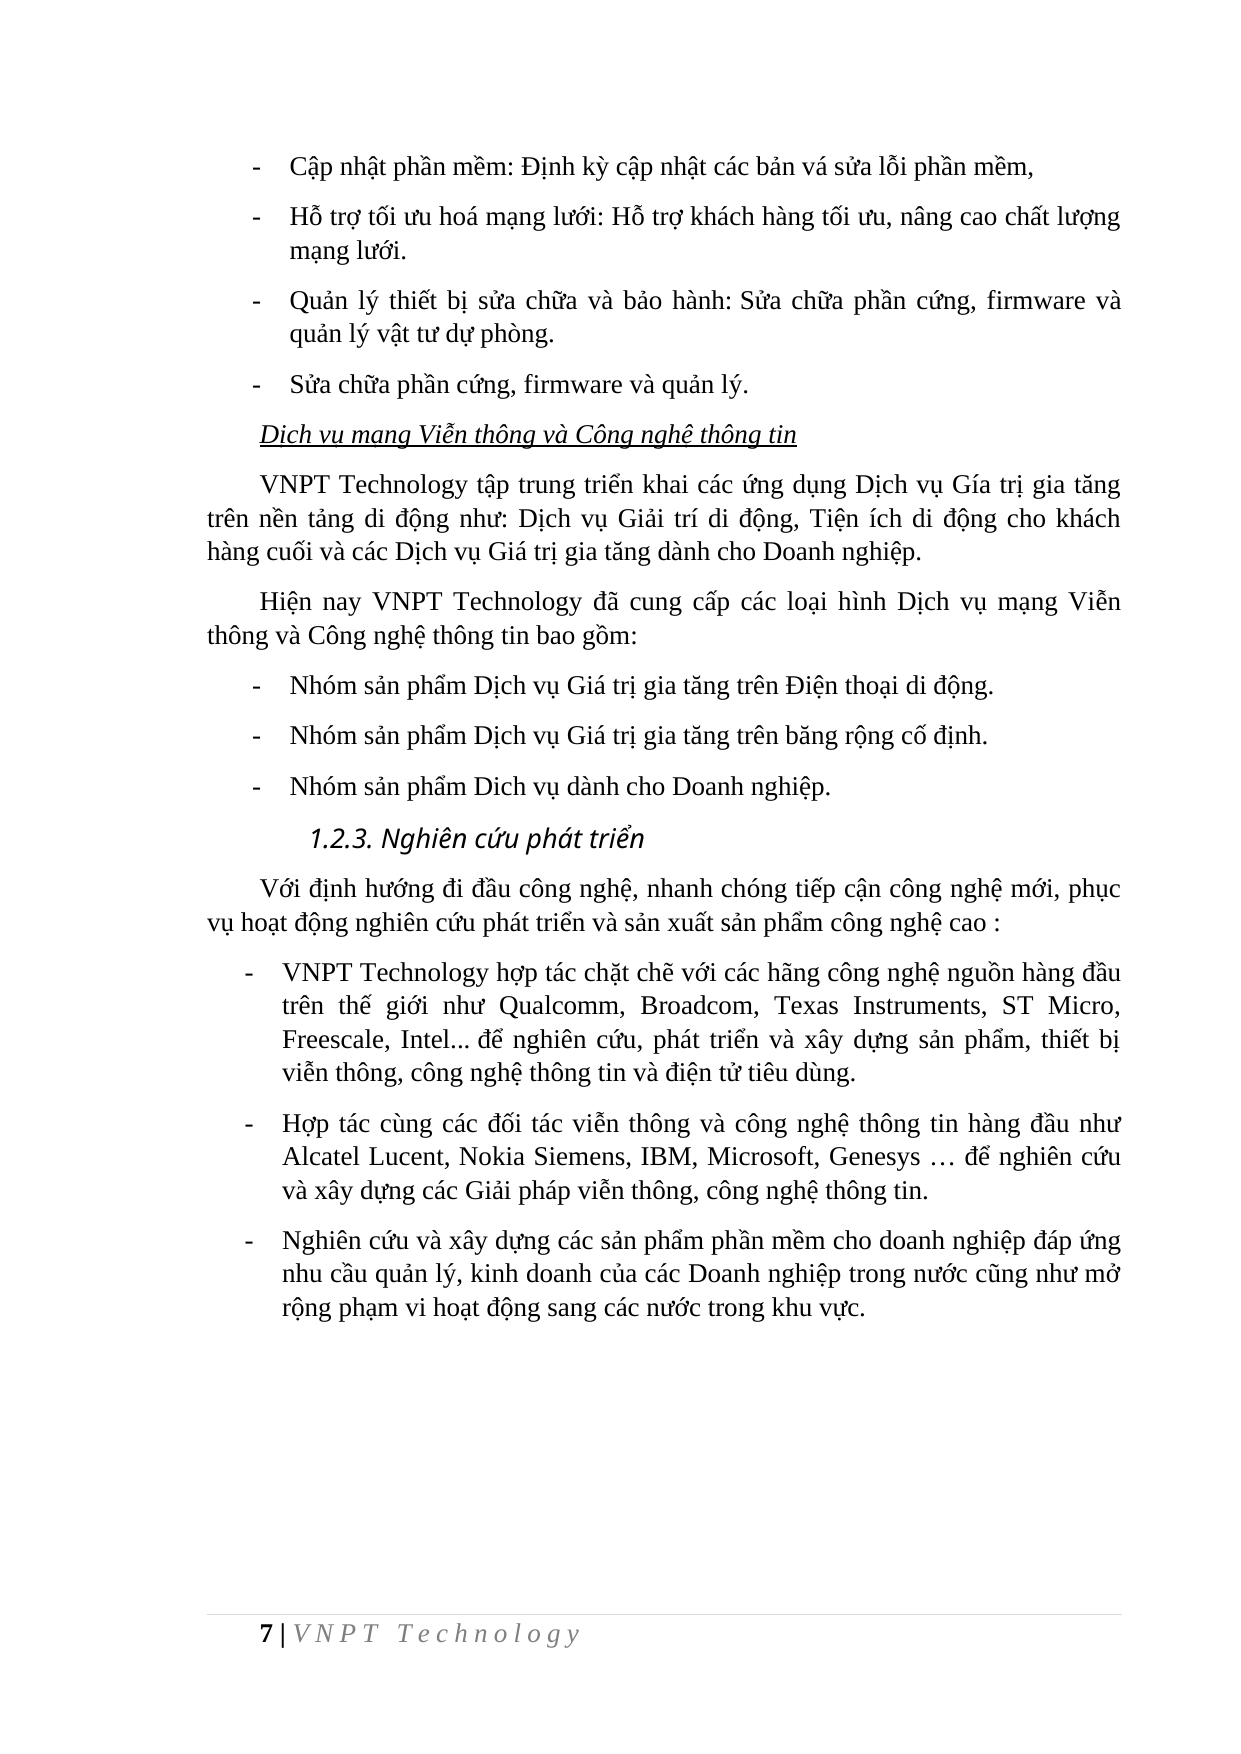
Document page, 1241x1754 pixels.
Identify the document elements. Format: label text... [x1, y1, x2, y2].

subtitle 1.2.3. Nghiên cứu phát triển [252, 820, 1122, 857]
list Sửa chữa phần cứng, firmware và quản lý. [252, 368, 1122, 399]
text Dịch vụ mạng Viễn thông và Công nghệ thông tin [207, 418, 1122, 449]
list Nhóm sản phẩm Dịch vụ Giá trị gia tăng trên Điện thoại di động. [252, 669, 1122, 700]
list Hợp tác cùng các đối tác viễn thông và công nghệ thông tin hàng đầu như Alcatel Lucent, Nokia Siemens, IBM, Microsoft, Genesys … để nghiên cứu và xây dựng các Giải pháp viễn thông, công nghệ thông tin. [244, 1107, 1122, 1205]
text VNPT Technology tập trung triển khai các ứng dụng Dịch vụ Gía trị gia tăng trên nền tảng di động như: Dịch vụ Giải trí di động, Tiện ích di động cho khách hàng cuối và các Dịch vụ Giá trị gia tăng dành cho Doanh nghiệp. [207, 468, 1122, 566]
list VNPT Technology hợp tác chặt chẽ với các hãng công nghệ nguồn hàng đầu trên thế giới như Qualcomm, Broadcom, Texas Instruments, ST Micro, Freescale, Intel... để nghiên cứu, phát triển và xây dựng sản phẩm, thiết bị viễn thông, công nghệ thông tin và điện tử tiêu dùng. [244, 956, 1122, 1088]
list Nhóm sản phẩm Dịch vụ Giá trị gia tăng trên băng rộng cố định. [252, 719, 1122, 751]
text Hiện nay VNPT Technology đã cung cấp các loại hình Dịch vụ mạng Viễn thông và Công nghệ thông tin bao gồm: [207, 585, 1122, 650]
list Nghiên cứu và xây dựng các sản phẩm phần mềm cho doanh nghiệp đáp ứng nhu cầu quản lý, kinh doanh của các Doanh nghiệp trong nước cũng như mở rộng phạm vi hoạt động sang các nước trong khu vực. [244, 1224, 1122, 1322]
list Nhóm sản phẩm Dich vụ dành cho Doanh nghiệp. [252, 769, 1122, 801]
list Quản lý thiết bị sửa chữa và bảo hành: Sửa chữa phần cứng, firmware và quản lý vật tư dự phòng. [252, 284, 1122, 349]
list Hỗ trợ tối ưu hoá mạng lưới: Hỗ trợ khách hàng tối ưu, nâng cao chất lượng mạng lưới. [252, 200, 1122, 265]
list Cập nhật phần mềm: Định kỳ cập nhật các bản vá sửa lỗi phần mềm, [252, 150, 1122, 181]
text Với định hướng đi đầu công nghệ, nhanh chóng tiếp cận công nghệ mới, phục vụ hoạt động nghiên cứu phát triển và sản xuất sản phẩm công nghệ cao : [207, 872, 1122, 937]
